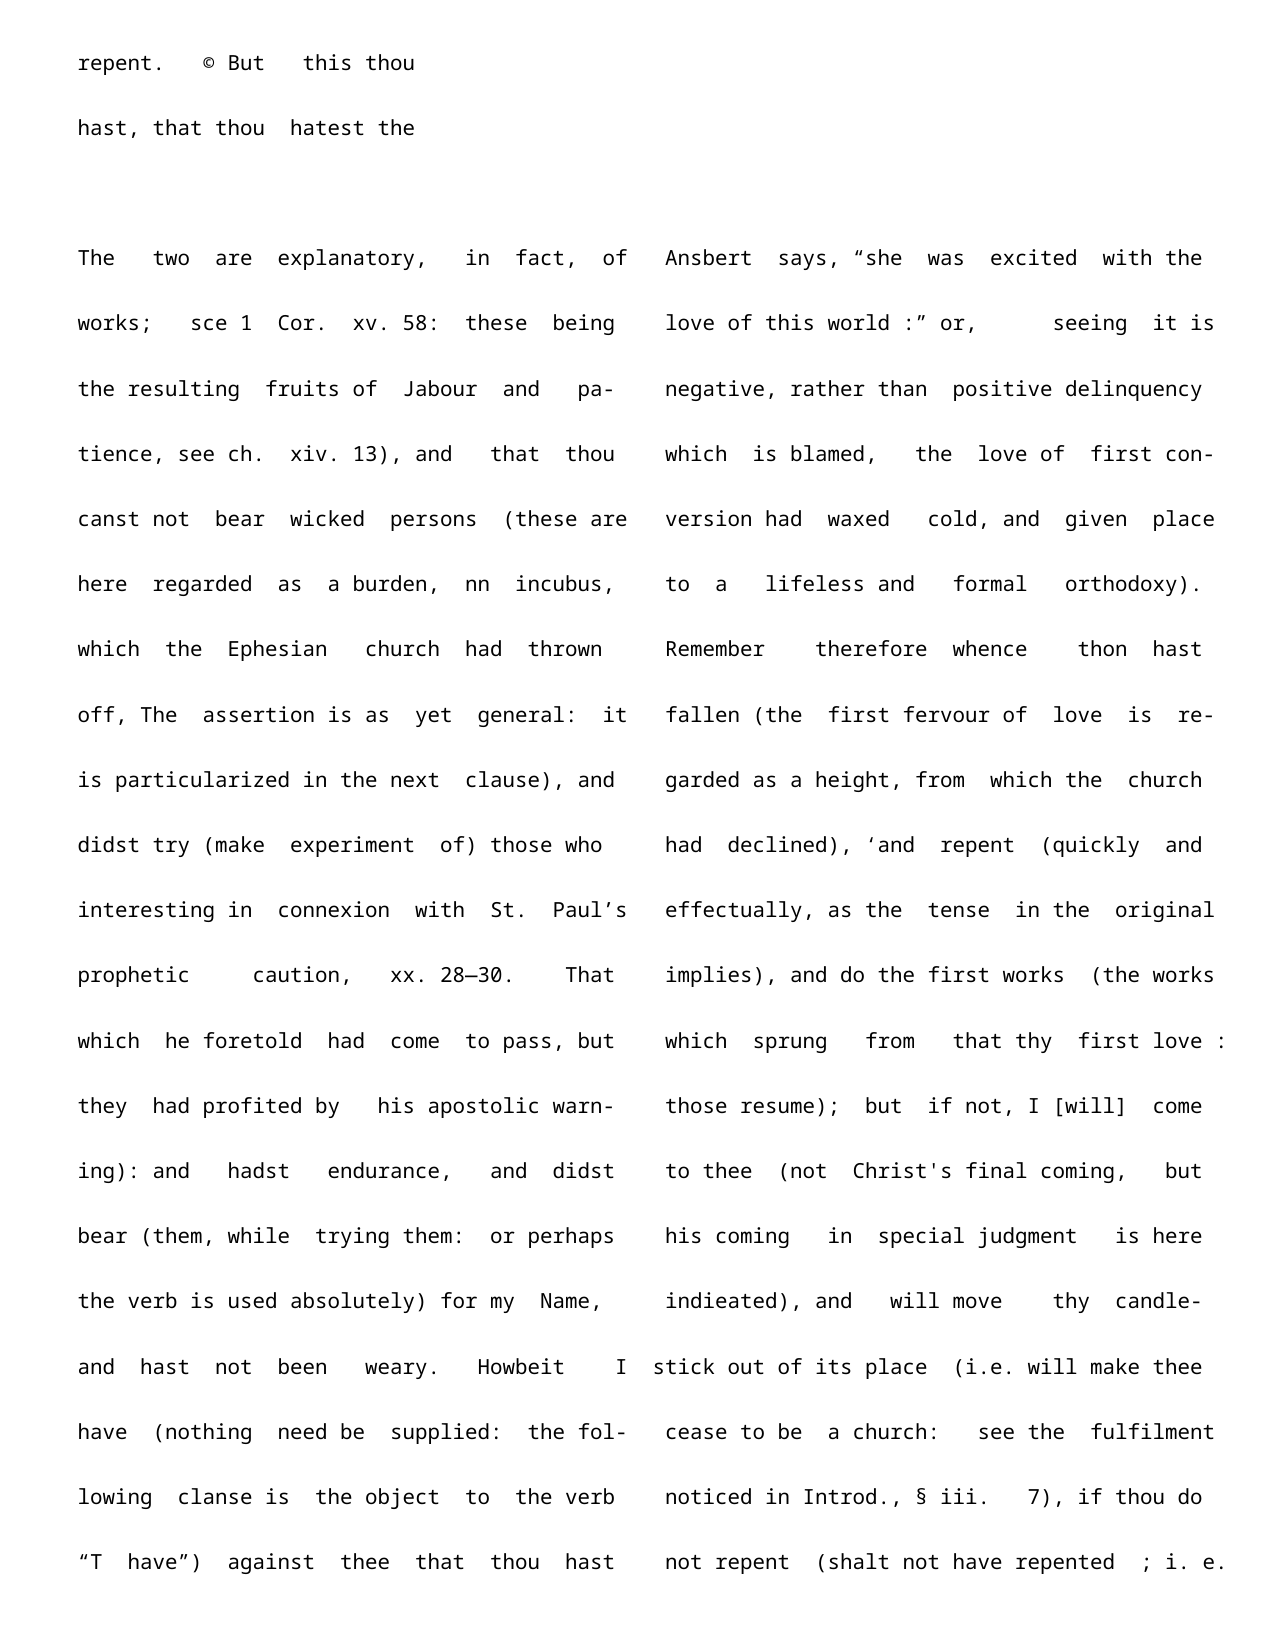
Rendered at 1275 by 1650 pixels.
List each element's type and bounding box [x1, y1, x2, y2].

text [15, 15, 1260, 1608]
